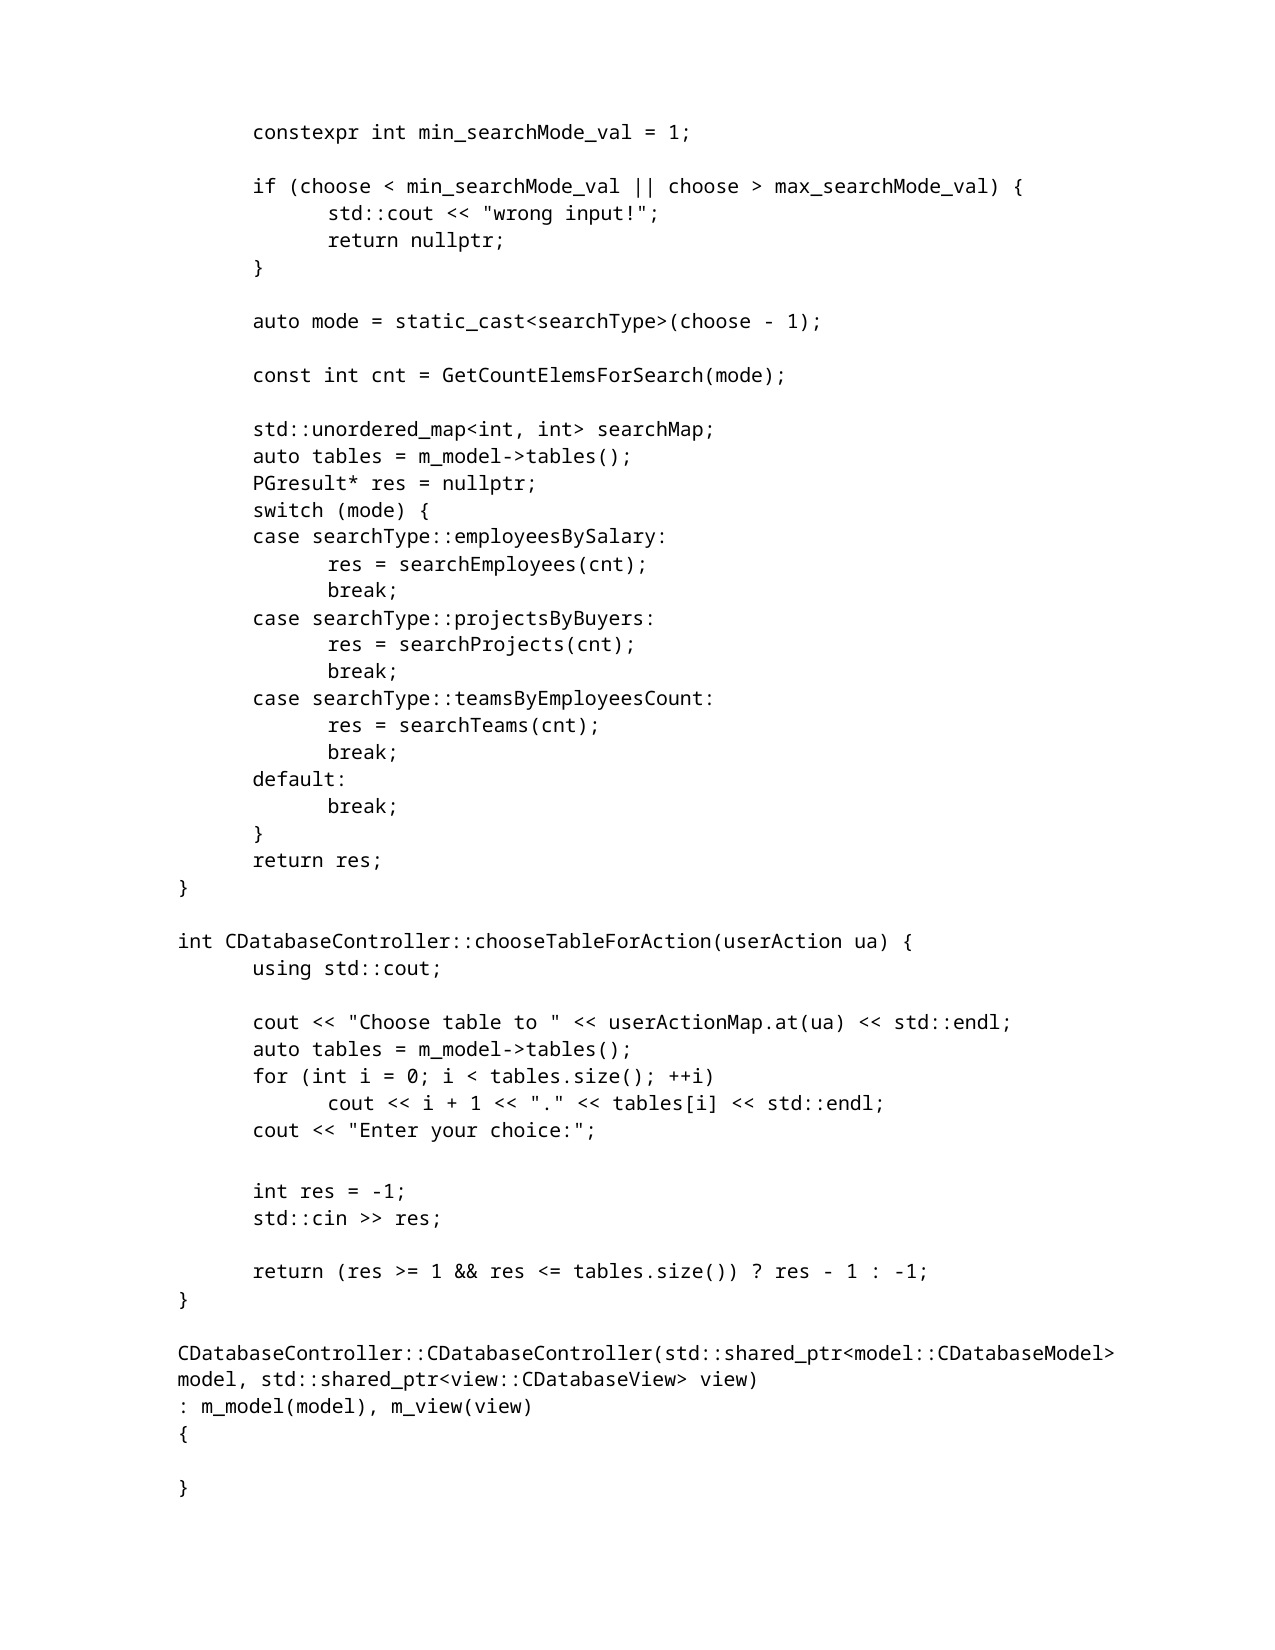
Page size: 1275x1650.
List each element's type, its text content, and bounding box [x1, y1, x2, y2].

text res = searchProjects(cnt); [177, 631, 1186, 658]
text } [177, 1474, 1186, 1501]
text } [177, 819, 1186, 847]
text : m_model(model), m_view(view) [177, 1393, 1186, 1420]
text default: [177, 766, 1186, 793]
text CDatabaseController::CDatabaseController(std::shared_ptr<model::CDatabaseModel> model, std::shared_ptr<view::CDatabaseView> view) [177, 1339, 1186, 1393]
text PGresult* res = nullptr; [177, 469, 1186, 496]
text auto mode = static_cast<searchType>(choose - 1); [177, 307, 1186, 334]
text auto tables = m_model->tables(); [177, 442, 1186, 469]
text auto tables = m_model->tables(); [177, 1035, 1186, 1062]
text cout << "Enter your choice:"; [177, 1116, 1186, 1143]
text std::cin >> res; [177, 1204, 1186, 1231]
text break; [177, 793, 1186, 819]
text return (res >= 1 && res <= tables.size()) ? res - 1 : -1; [177, 1258, 1186, 1285]
text return nullptr; [177, 226, 1186, 253]
text cout << "Choose table to " << userActionMap.at(ua) << std::endl; [177, 1008, 1186, 1035]
text std::cout << "wrong input!"; [177, 199, 1186, 226]
text const int cnt = GetCountElemsForSearch(mode); [177, 361, 1186, 388]
text res = searchTeams(cnt); [177, 712, 1186, 739]
text for (int i = 0; i < tables.size(); ++i) [177, 1062, 1186, 1089]
text break; [177, 577, 1186, 604]
text cout << i + 1 << "." << tables[i] << std::endl; [177, 1089, 1186, 1116]
text } [177, 873, 1186, 901]
text res = searchEmployees(cnt); [177, 550, 1186, 577]
text case searchType::teamsByEmployeesCount: [177, 685, 1186, 712]
text if (choose < min_searchMode_val || choose > max_searchMode_val) { [177, 172, 1186, 199]
text case searchType::employeesBySalary: [177, 523, 1186, 550]
text switch (mode) { [177, 496, 1186, 523]
text case searchType::projectsByBuyers: [177, 604, 1186, 631]
text break; [177, 658, 1186, 685]
text } [177, 1285, 1186, 1312]
text return res; [177, 847, 1186, 873]
text { [177, 1420, 1186, 1447]
text using std::cout; [177, 954, 1186, 981]
text break; [177, 739, 1186, 766]
text } [177, 253, 1186, 280]
text int CDatabaseController::chooseTableForAction(userAction ua) { [177, 927, 1186, 954]
text constexpr int min_searchMode_val = 1; [177, 118, 1186, 145]
text int res = -1; [177, 1177, 1186, 1204]
text std::unordered_map<int, int> searchMap; [177, 415, 1186, 442]
